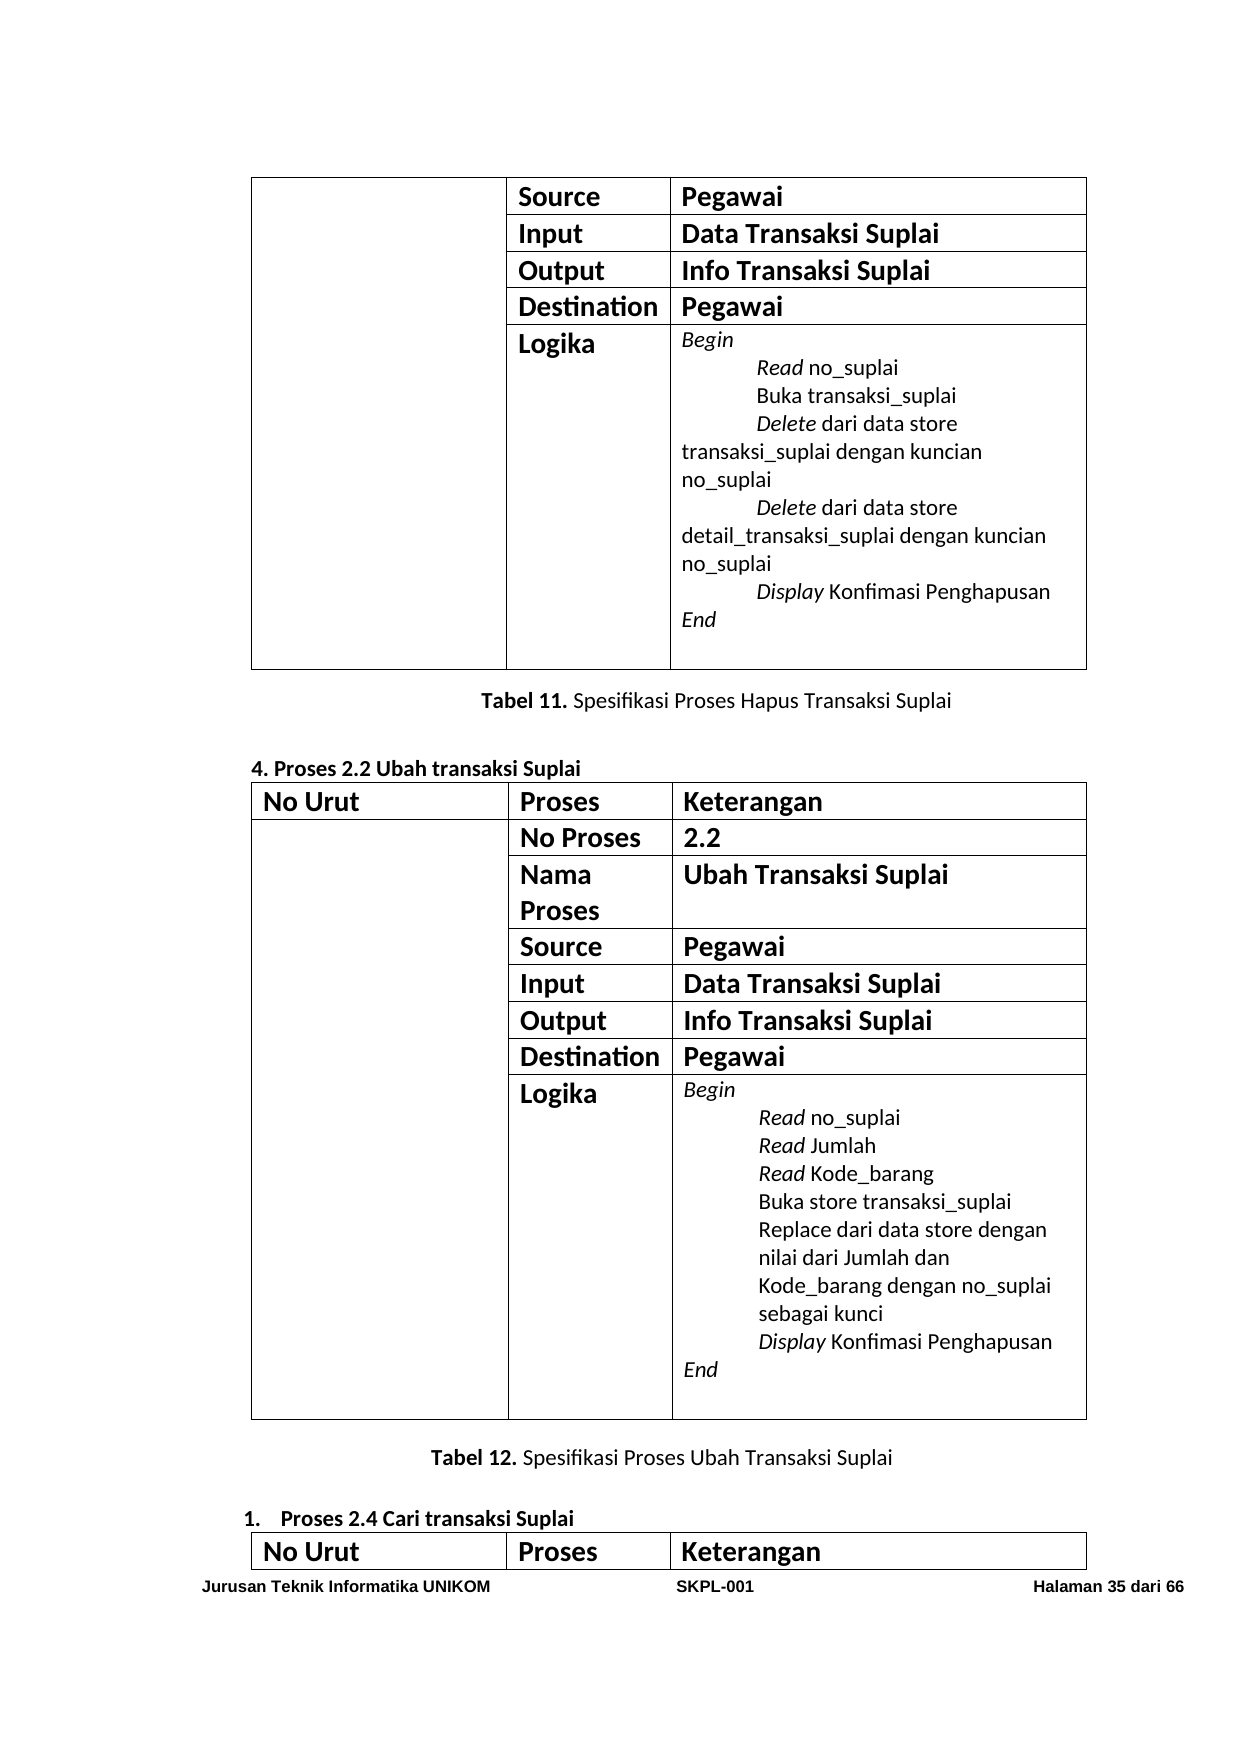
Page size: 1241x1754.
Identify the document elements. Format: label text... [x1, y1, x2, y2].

text 4. Proses 2.2 Ubah transaksi Suplai [251, 754, 1063, 782]
table_cell Destination [509, 1039, 672, 1074]
table_cell Nama Proses [509, 856, 672, 927]
table_cell Source [507, 178, 670, 214]
table_cell Logika [509, 1075, 672, 1419]
list Proses 2.4 Cari transaksi Suplai [243, 1504, 1063, 1532]
table_cell Begin Read no_suplai Read Jumlah Read Kode_barang Buka store transaksi_suplai Replace dari data store dengan nilai dari Jumlah dan Kode_barang dengan no_suplai sebagai kunci Display Konfimasi Penghapusan End [673, 1075, 1086, 1419]
table_header Keterangan [673, 783, 1086, 818]
table_cell Input [509, 965, 672, 1001]
table_header Keterangan [671, 1533, 1086, 1569]
table_cell Logika [507, 325, 670, 669]
table_cell Info Transaksi Suplai [673, 1002, 1086, 1037]
table_cell Output [507, 252, 670, 287]
table_cell Data Transaksi Suplai [673, 965, 1086, 1001]
table_cell Source [509, 929, 672, 964]
table_cell Pegawai [671, 178, 1086, 214]
table_cell Pegawai [671, 288, 1086, 324]
table_header No Urut [252, 1533, 506, 1569]
table_cell [252, 820, 508, 1419]
table_header No Urut [252, 783, 508, 818]
table_cell Data Transaksi Suplai [671, 215, 1086, 251]
table_cell Info Transaksi Suplai [671, 252, 1086, 287]
table_cell No Proses [509, 820, 672, 855]
table_cell Output [509, 1002, 672, 1037]
table_cell Destination [507, 288, 670, 324]
table_cell Pegawai [673, 1039, 1086, 1074]
table_cell Ubah Transaksi Suplai [673, 856, 1086, 927]
table_cell 2.2 [673, 820, 1086, 855]
table_header Proses [509, 783, 672, 818]
table_cell Input [507, 215, 670, 251]
table_header Proses [507, 1533, 670, 1569]
table_cell Begin Read no_suplai Buka transaksi_suplai Delete dari data store transaksi_suplai dengan kuncian no_suplai Delete dari data store detail_transaksi_suplai dengan kuncian no_suplai Display Konfimasi Penghapusan End [671, 325, 1086, 669]
table_cell Pegawai [673, 929, 1086, 964]
